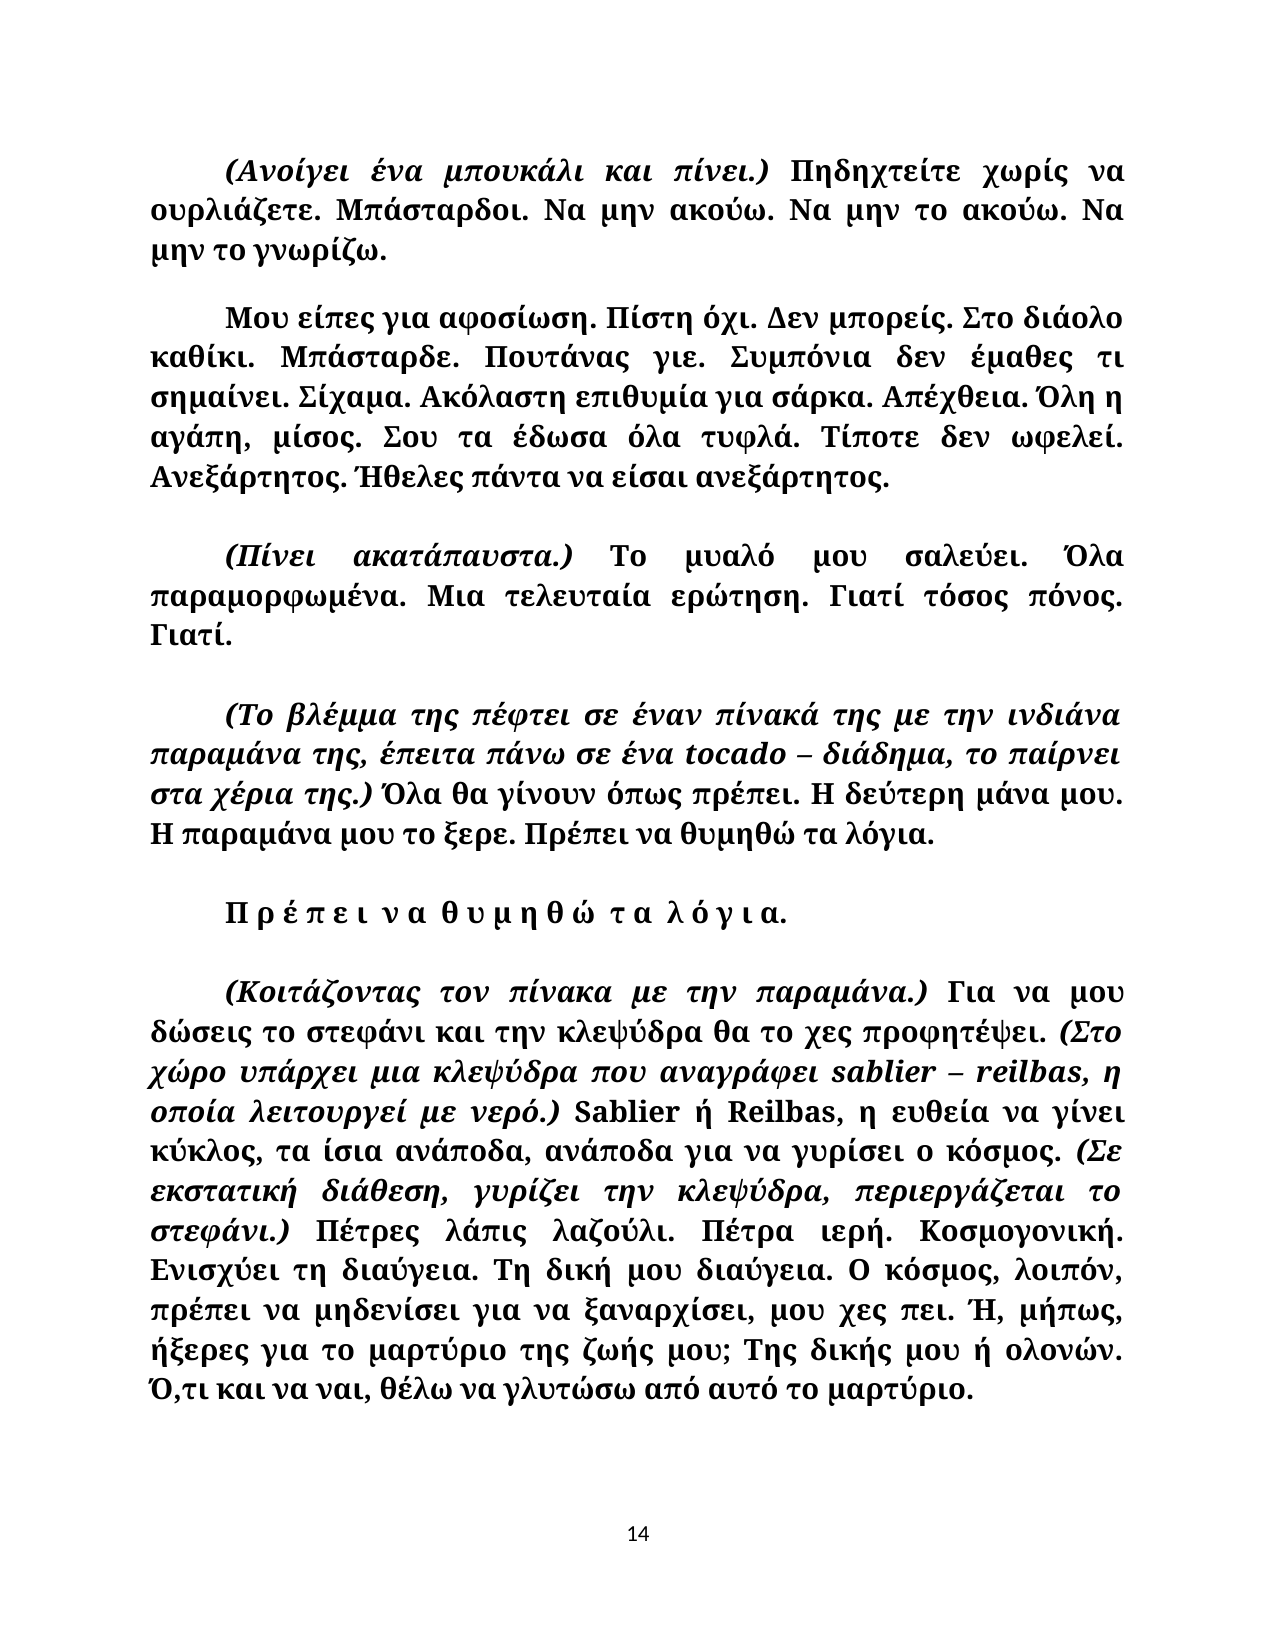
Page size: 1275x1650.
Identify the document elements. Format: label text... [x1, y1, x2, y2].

text Π ρ έ π ε ι ν α θ υ μ η θ ώ τ α λ ό γ ι α. [150, 892, 1125, 932]
text (Ανοίγει ένα μπουκάλι και πίνει.) Πηδηχτείτε χωρίς να ουρλιάζετε. Μπάσταρδοι. Να μην ακούω. Να μην το ακούω. Να μην το γνωρίζω. [150, 150, 1125, 269]
text Μου είπες για αφοσίωση. Πίστη όχι. Δεν μπορείς. Στο διάολο καθίκι. Μπάσταρδε. Πουτάνας γιε. Συμπόνια δεν έμαθες τι σημαίνει. Σίχαμα. Ακόλαστη επιθυμία για σάρκα. Απέχθεια. Όλη η αγάπη, μίσος. Σου τα έδωσα όλα τυφλά. Τίποτε δεν ωφελεί. Ανεξάρτητος. Ήθελες πάντα να είσαι ανεξάρτητος. [150, 297, 1125, 496]
text (Κοιτάζοντας τον πίνακα με την παραμάνα.) Για να μου δώσεις το στεφάνι και την κλεψύδρα θα το χες προφητέψει. (Στο χώρο υπάρχει μια κλεψύδρα που αναγράφει sablier – reilbas, η οποία λειτουργεί με νερό.) Sablier ή Reilbas, η ευθεία να γίνει κύκλος, τα ίσια ανάποδα, ανάποδα για να γυρίσει ο κόσμος. (Σε εκστατική διάθεση, γυρίζει την κλεψύδρα, περιεργάζεται το στεφάνι.) Πέτρες λάπις λαζούλι. Πέτρα ιερή. Κοσμογονική. Ενισχύει τη διαύγεια. Τη δική μου διαύγεια. Ο κόσμος, λοιπόν, πρέπει να μηδενίσει για να ξαναρχίσει, μου χες πει. Ή, μήπως, ήξερες για το μαρτύριο της ζωής μου; Της δικής μου ή ολονών. Ό,τι και να ναι, θέλω να γλυτώσω από αυτό το μαρτύριο. [150, 972, 1125, 1408]
text (Πίνει ακατάπαυστα.) Το μυαλό μου σαλεύει. Όλα παραμορφωμένα. Μια τελευταία ερώτηση. Γιατί τόσος πόνος. Γιατί. [150, 535, 1125, 654]
text (Το βλέμμα της πέφτει σε έναν πίνακά της με την ινδιάνα παραμάνα της, έπειτα πάνω σε ένα tocado – διάδημα, το παίρνει στα χέρια της.) Όλα θα γίνουν όπως πρέπει. Η δεύτερη μάνα μου. Η παραμάνα μου το ξερε. Πρέπει να θυμηθώ τα λόγια. [150, 694, 1125, 853]
